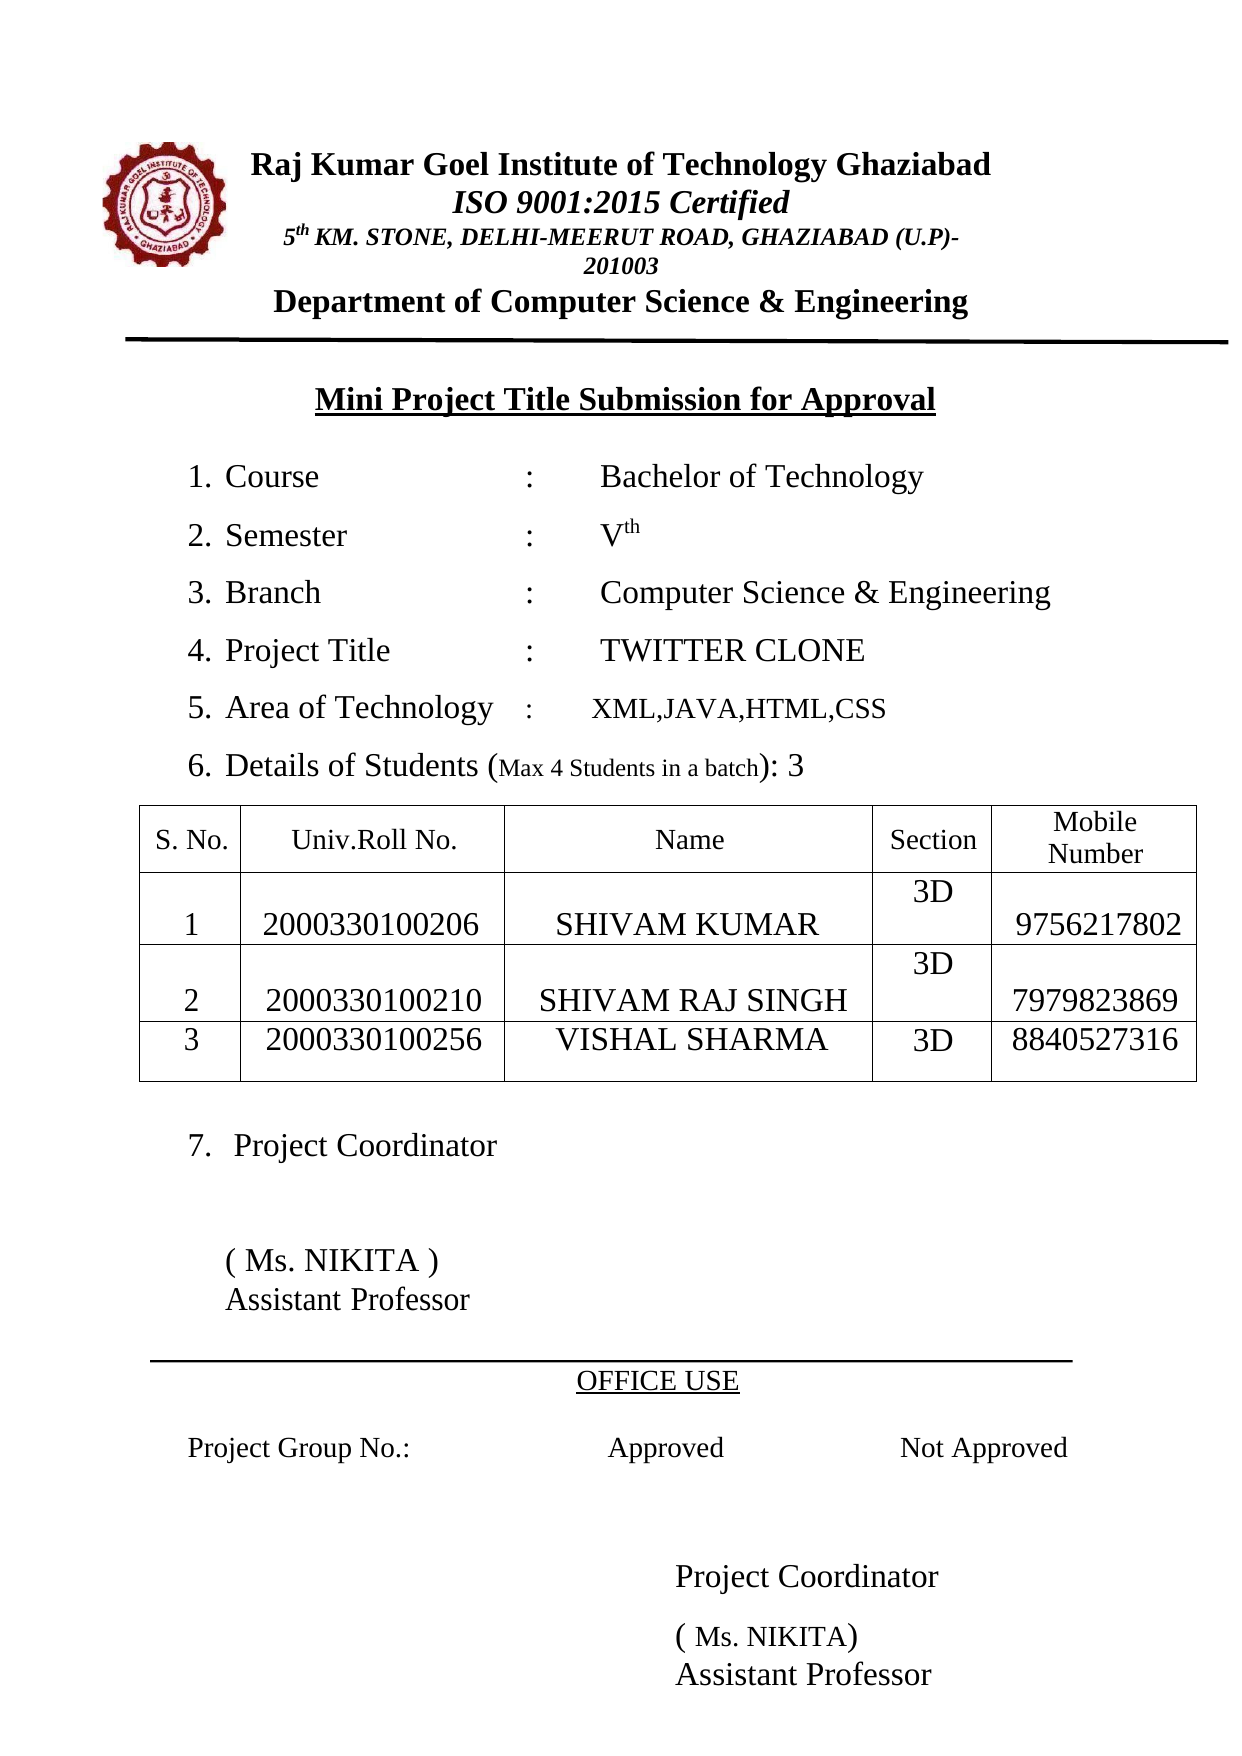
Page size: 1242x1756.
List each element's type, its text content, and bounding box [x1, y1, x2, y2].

text ISO 9001:2015 Certified [245, 183, 996, 222]
text Project Group No.: Approved Not Approved [187, 1430, 1223, 1464]
table_cell 7979823869 [992, 945, 1196, 1021]
subtitle Department of Computer Science & Engineering [245, 281, 996, 320]
list Project Title : TWITTER CLONE [187, 630, 1223, 668]
picture [102, 142, 228, 267]
text Assistant Professor [225, 1279, 1223, 1318]
table_cell 3D [873, 945, 991, 1021]
table_cell 2000330100256 [241, 1022, 504, 1081]
table_header Section [873, 806, 991, 872]
list Area of Technology : XML,JAVA,HTML,CSS [187, 688, 1223, 726]
table_cell SHIVAM KUMAR [505, 873, 872, 944]
text Project Coordinator ( Ms. NIKITA) [675, 1536, 941, 1653]
table_header S. No. [140, 806, 240, 872]
list Course : Bachelor of Technology [187, 456, 1223, 494]
table_header Univ.Roll No. [241, 806, 504, 872]
list Project Coordinator [187, 1125, 1223, 1164]
table_cell VISHAL SHARMA [505, 1022, 872, 1081]
table_cell 3D [873, 1022, 991, 1081]
text Assistant Professor [675, 1654, 1223, 1692]
text Mini Project Title Submission for Approval [246, 380, 1004, 418]
table_cell SHIVAM RAJ SINGH [505, 945, 872, 1021]
table_cell 2000330100206 [241, 873, 504, 944]
table_cell 3 [140, 1022, 240, 1081]
table_header Mobile Number [992, 806, 1196, 872]
list Branch : Computer Science & Engineering [187, 573, 1223, 611]
table_cell 1 [140, 873, 240, 944]
list Details of Students (Max 4 Students in a batch): 3 [187, 746, 1223, 784]
table_cell 9756217802 [992, 873, 1196, 944]
table_cell 8840527316 [992, 1022, 1196, 1081]
text 5th KM. STONE, DELHI-MEERUT ROAD, GHAZIABAD (U.P)-201003 [246, 222, 996, 280]
text ( Ms. NIKITA ) [225, 1241, 1223, 1279]
table_cell 2 [140, 945, 240, 1021]
list Semester : Vth [187, 514, 1223, 553]
table_header Name [505, 806, 872, 872]
text OFFICE USE [246, 1356, 1070, 1396]
subtitle Raj Kumar Goel Institute of Technology Ghaziabad [245, 145, 996, 183]
table_cell 2000330100210 [241, 945, 504, 1021]
table_cell 3D [873, 873, 991, 944]
